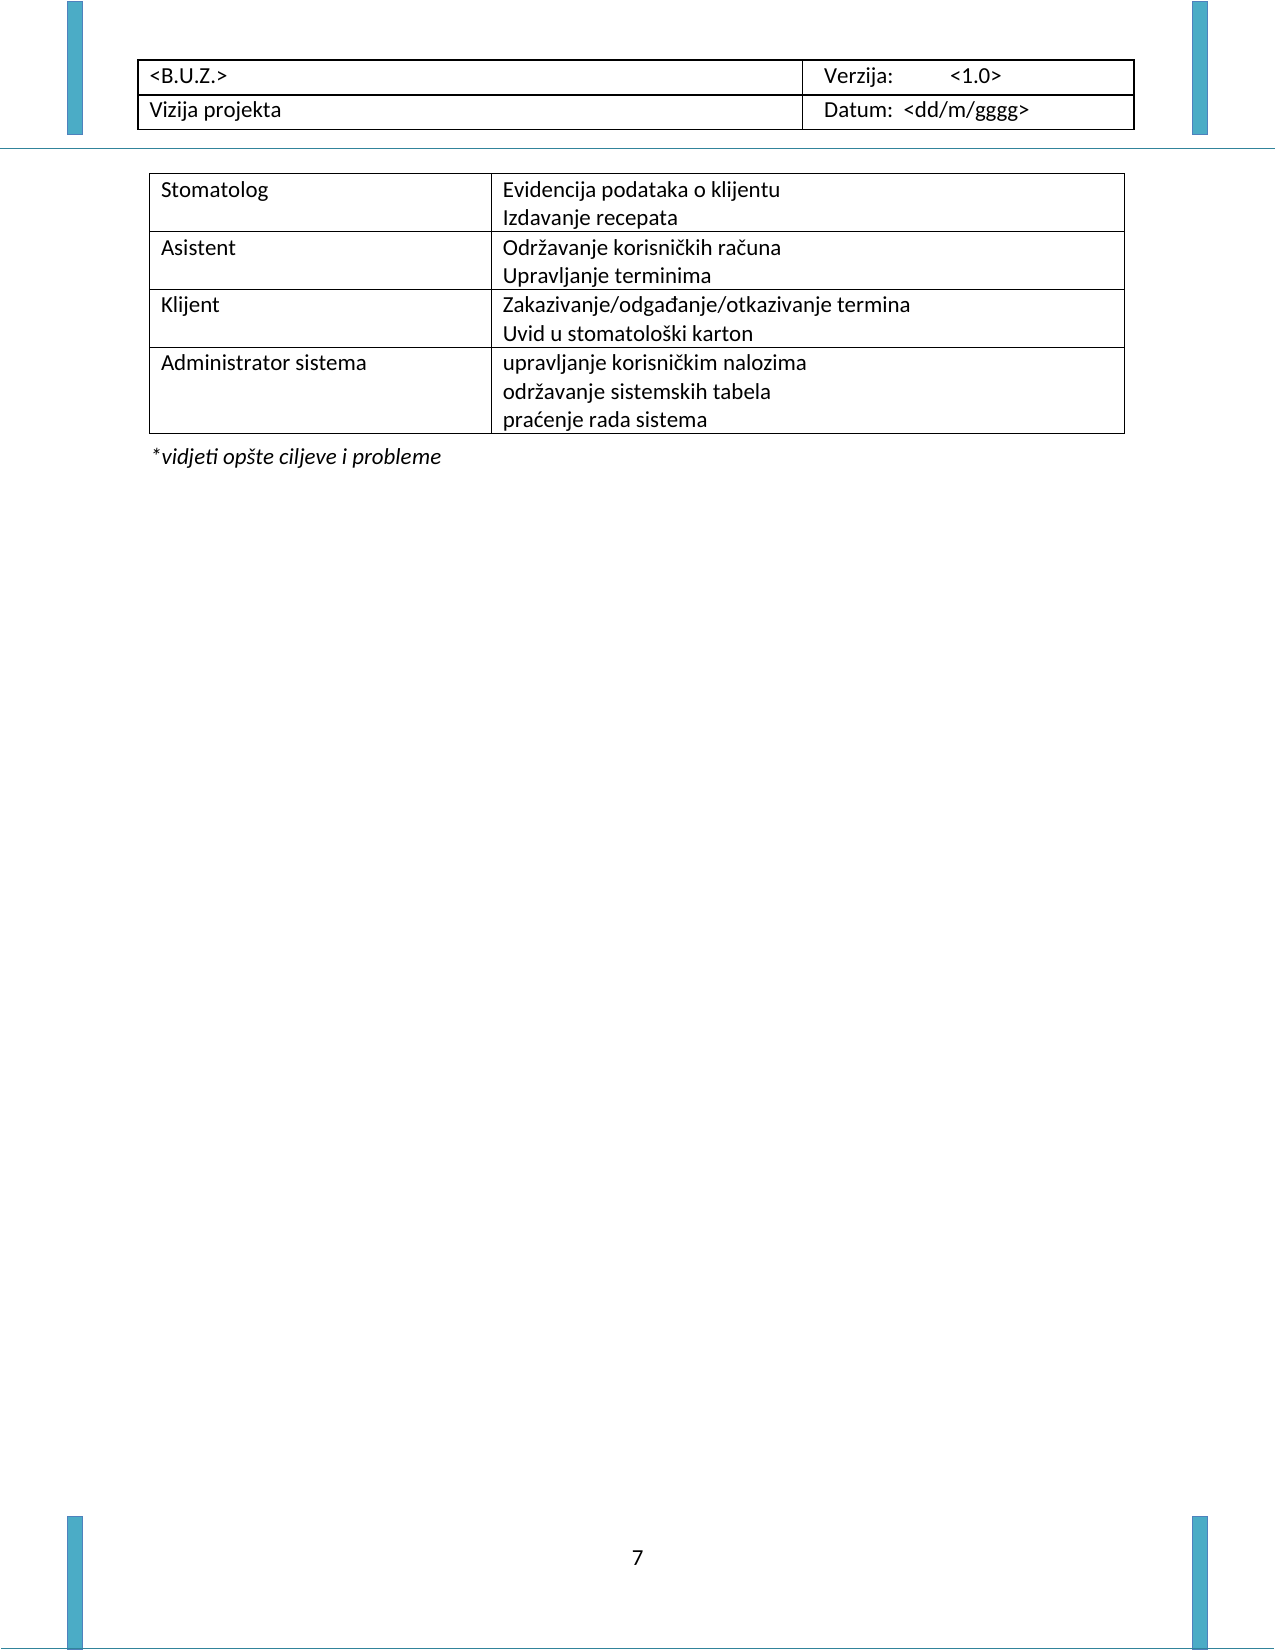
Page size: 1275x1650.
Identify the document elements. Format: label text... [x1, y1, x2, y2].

table_cell Evidencija podataka o klijentu Izdavanje recepata [492, 174, 1124, 231]
table_cell Administrator sistema [150, 348, 491, 433]
table_cell Asistent [150, 232, 491, 289]
text *vidjeti opšte ciljeve i probleme [150, 443, 1127, 468]
table_cell upravljanje korisničkim nalozima održavanje sistemskih tabela praćenje rada sistema [492, 348, 1124, 433]
table_cell Klijent [150, 290, 491, 347]
table_cell Održavanje korisničkih računa Upravljanje terminima [492, 232, 1124, 289]
table_cell Stomatolog [150, 174, 491, 231]
table_cell Zakazivanje/odgađanje/otkazivanje termina Uvid u stomatološki karton [492, 290, 1124, 347]
